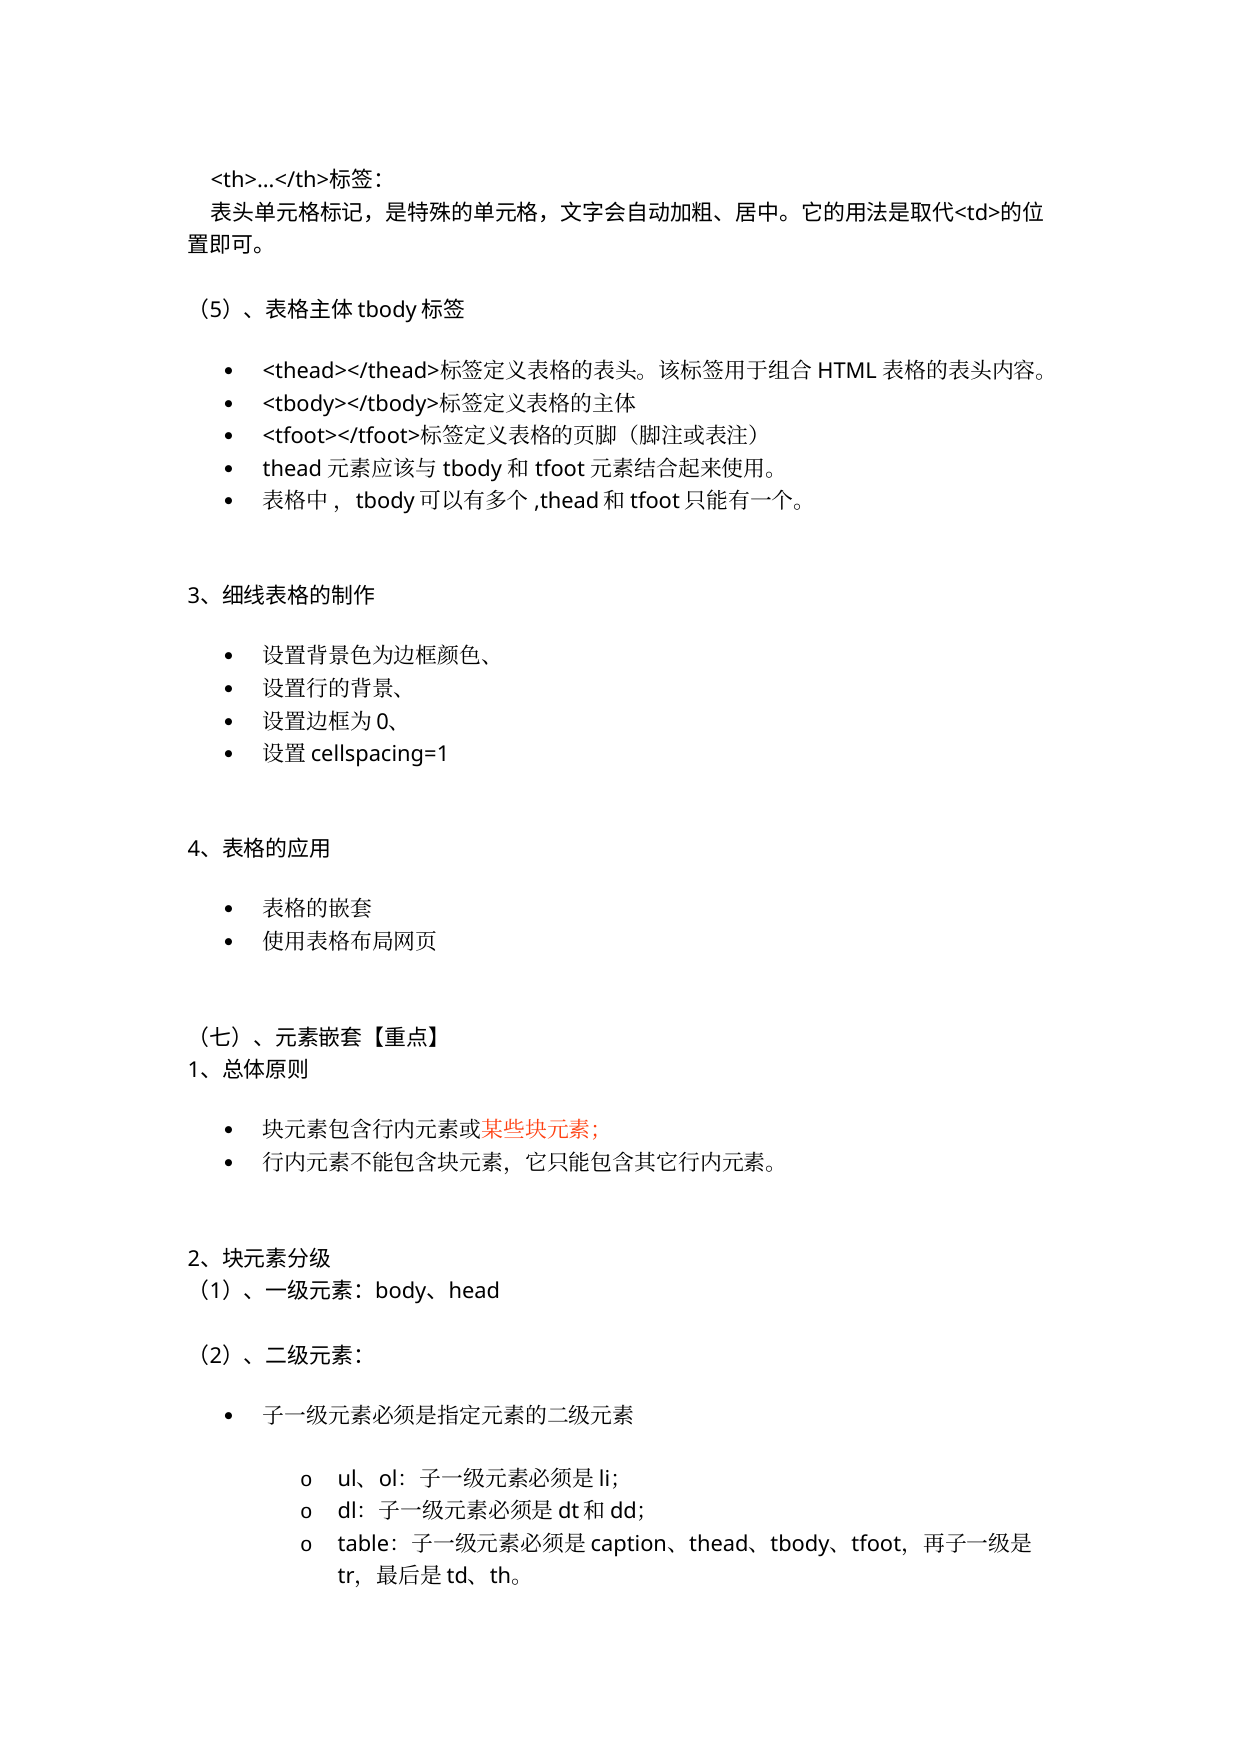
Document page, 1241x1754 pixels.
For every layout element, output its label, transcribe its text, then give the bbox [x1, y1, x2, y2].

list 表格的嵌套 [225, 893, 1053, 925]
list 设置cellspacing=1 [225, 737, 1053, 769]
list 设置边框为0、 [225, 704, 1053, 737]
text 4、表格的应用 [187, 831, 1053, 864]
list <thead></thead>标签定义表格的表头。该标签用于组合 HTML 表格的表头内容。 [225, 354, 1053, 386]
list 子一级元素必须是指定元素的二级元素 [225, 1399, 1053, 1432]
list dl：子一级元素必须是dt和dd； [300, 1494, 1053, 1526]
list 行内元素不能包含块元素，它只能包含其它行内元素。 [225, 1146, 1053, 1179]
list 设置背景色为边框颜色、 [225, 639, 1053, 672]
list table：子一级元素必须是caption、thead、tbody、tfoot，再子一级是tr，最后是td、th。 [300, 1526, 1053, 1591]
text <th>...</th>标签： [187, 162, 1053, 194]
text 表头单元格标记，是特殊的单元格，文字会自动加粗、居中。它的用法是取代<td>的位置即可。 [187, 194, 1053, 259]
text 2、块元素分级 [187, 1240, 1053, 1273]
list 表格中 ，tbody可以有多个 ,thead和tfoot只能有一个。 [225, 484, 1053, 516]
list <tfoot></tfoot>标签定义表格的页脚（脚注或表注） [225, 419, 1053, 451]
list 块元素包含行内元素或某些块元素； [225, 1114, 1053, 1146]
text （1）、一级元素：body、head [187, 1273, 1053, 1305]
text （2）、二级元素： [187, 1338, 1053, 1370]
text （七）、元素嵌套【重点】 [187, 1019, 1053, 1052]
text （5）、表格主体tbody标签 [187, 292, 1053, 324]
text 1、总体原则 [187, 1052, 1053, 1084]
list <tbody></tbody>标签定义表格的主体 [225, 386, 1053, 419]
list thead 元素应该与 tbody 和 tfoot 元素结合起来使用。 [225, 451, 1053, 484]
list 使用表格布局网页 [225, 925, 1053, 958]
list ul、ol：子一级元素必须是li； [300, 1461, 1053, 1494]
text 3、细线表格的制作 [187, 578, 1053, 610]
list 设置行的背景、 [225, 672, 1053, 704]
